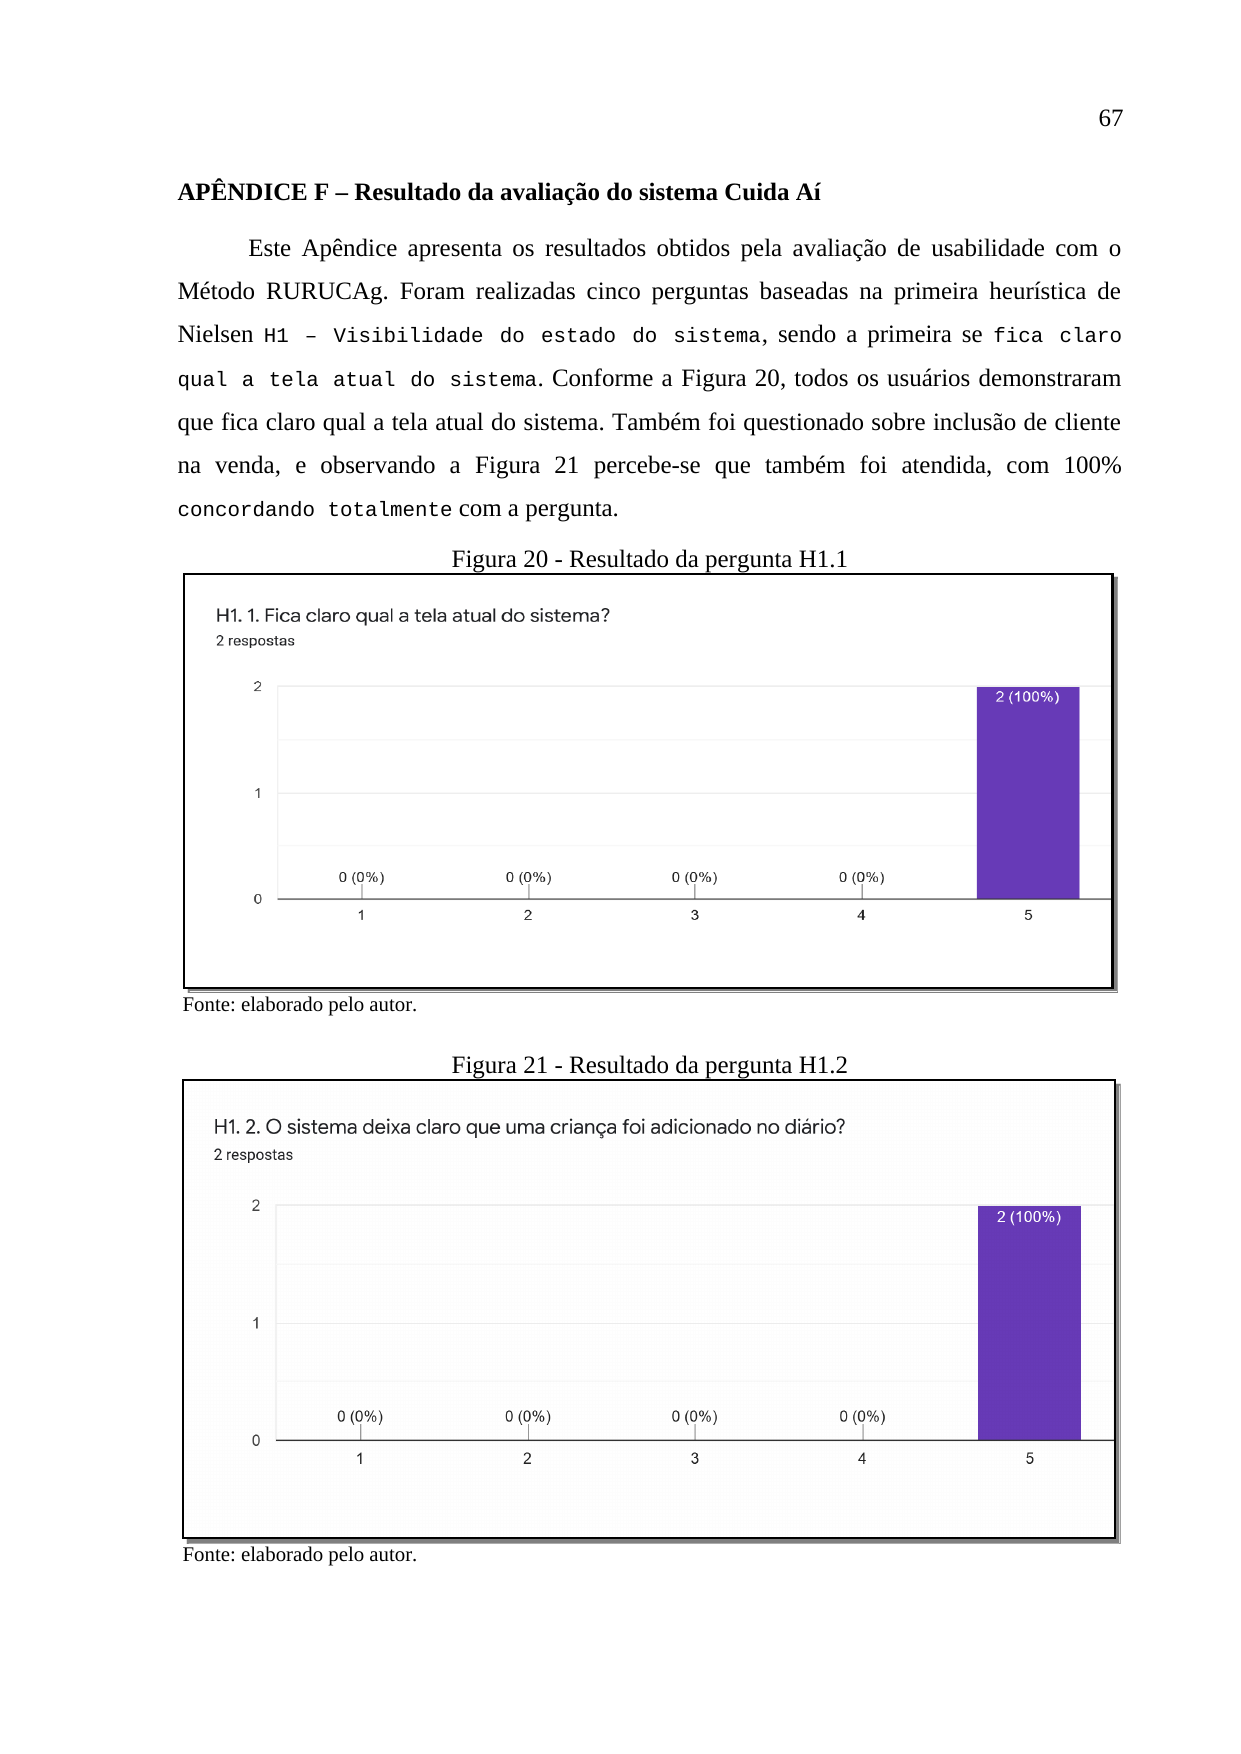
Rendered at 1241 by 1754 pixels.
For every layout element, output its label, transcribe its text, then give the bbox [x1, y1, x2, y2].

picture [184, 1081, 1114, 1537]
text APÊNDICE F – Resultado da avaliação do sistema Cuida Aí [177, 177, 1122, 206]
text Figura 21 - Resultado da pergunta H1.2 [177, 1051, 1122, 1079]
text Fonte: elaborado pelo autor. [177, 1542, 1122, 1566]
text Figura 20 - Resultado da pergunta H1.1 [177, 544, 1122, 573]
text Este Apêndice apresenta os resultados obtidos pela avaliação de usabilidade com o Método RURUCAg. Foram realizadas cinco perguntas baseadas na primeira heurística de Nielsen H1 – Visibilidade do estado do sistema, sendo a primeira se fica claro qual a tela atual do sistema. Conforme a Figura 20, todos os usuários demonstraram que fica claro qual a tela atual do sistema. Também foi questionado sobre inclusão de cliente na venda, e observando a Figura 21 percebe-se que também foi atendida, com 100% concordando totalmente com a pergunta. [177, 233, 1122, 523]
picture [185, 575, 1111, 987]
text Fonte: elaborado pelo autor. [177, 991, 1122, 1016]
